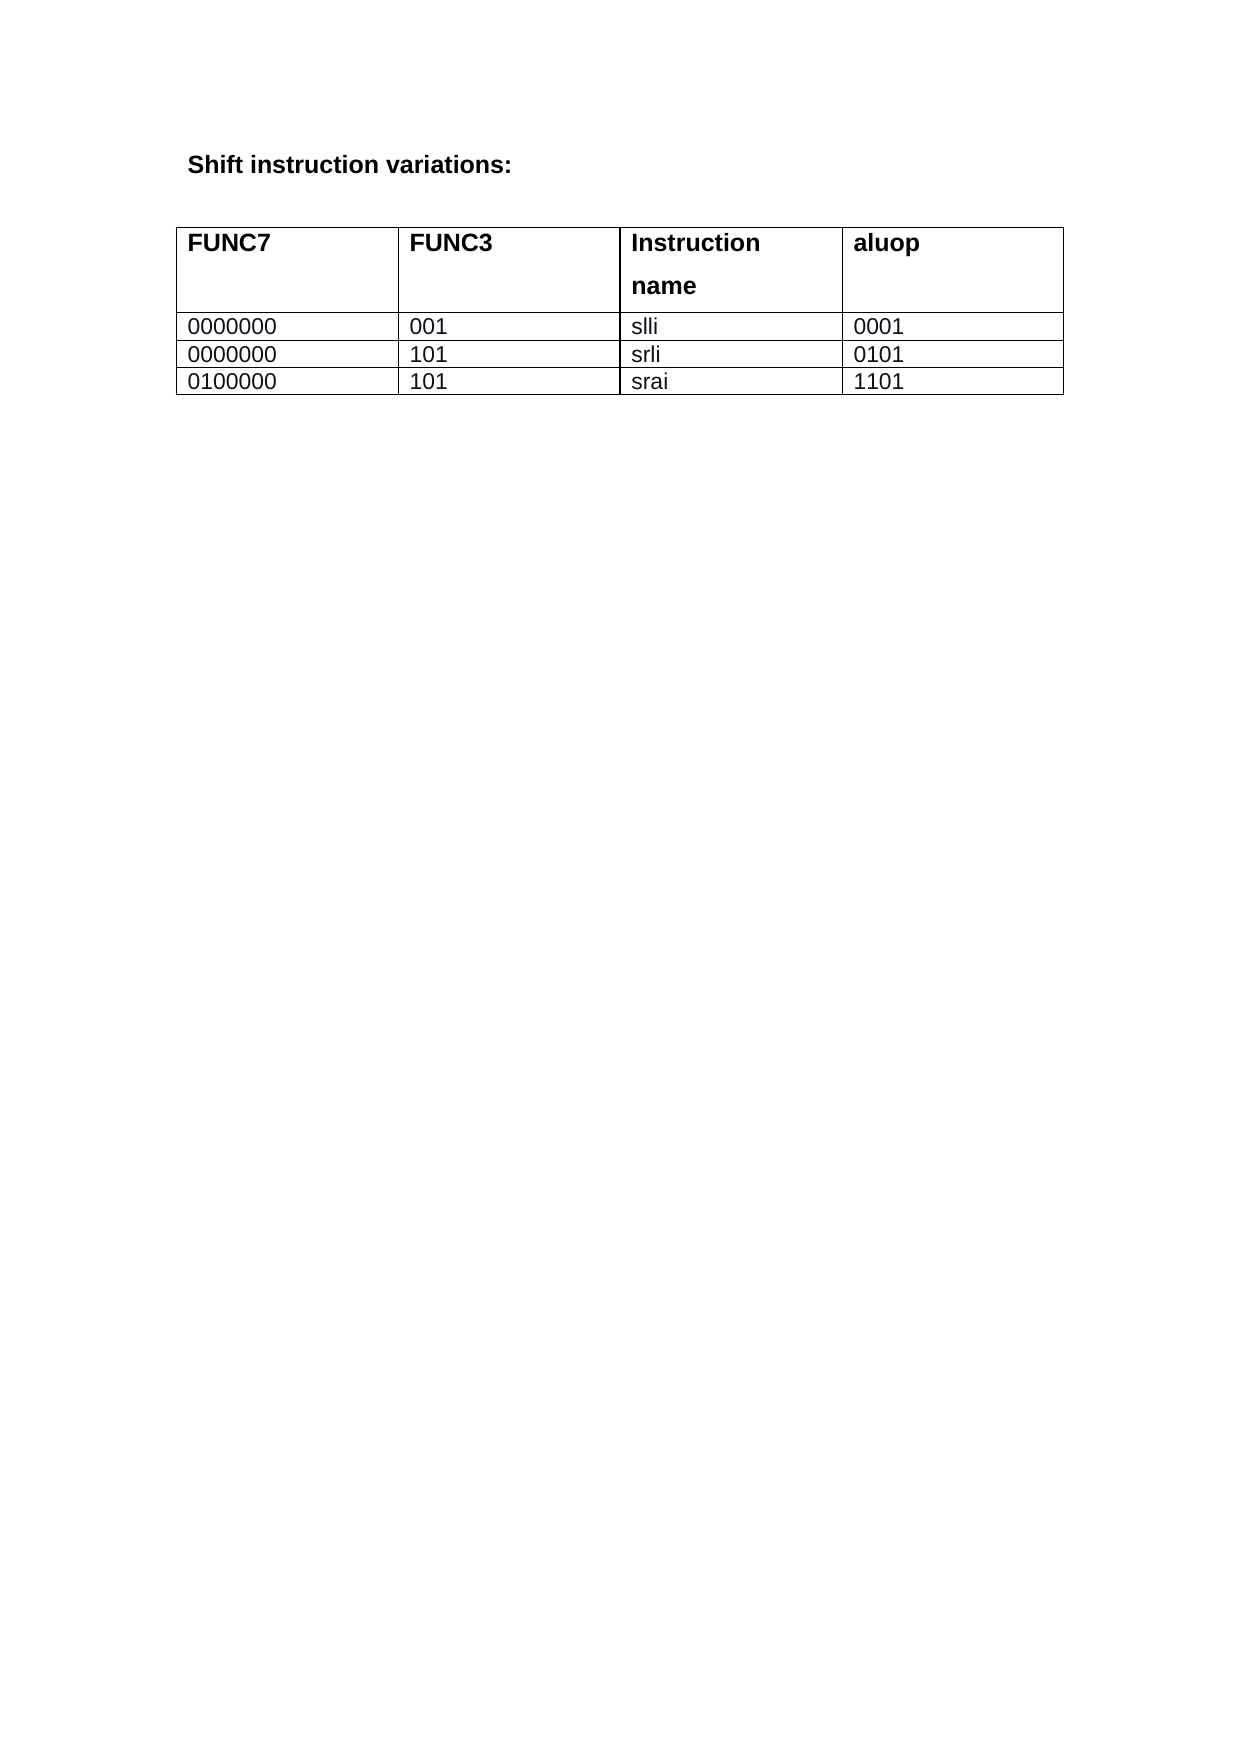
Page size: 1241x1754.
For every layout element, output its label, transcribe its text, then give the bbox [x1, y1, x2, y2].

text Shift instruction variations: [187, 150, 1053, 179]
table_cell 1101 [843, 368, 1063, 394]
table_cell 001 [399, 313, 619, 339]
table_cell 0000000 [177, 341, 398, 367]
table_cell 0001 [843, 313, 1063, 339]
table_cell srai [621, 368, 842, 394]
table_cell 101 [399, 341, 619, 367]
table_header Instruction name [621, 228, 842, 312]
table_cell 0100000 [177, 368, 398, 394]
table_cell slli [621, 313, 842, 339]
table_cell 0000000 [177, 313, 398, 339]
table_header FUNC7 [177, 228, 398, 312]
table_header FUNC3 [399, 228, 619, 312]
table_header aluop [843, 228, 1063, 312]
table_cell 0101 [843, 341, 1063, 367]
table_cell srli [621, 341, 842, 367]
table_cell 101 [399, 368, 619, 394]
